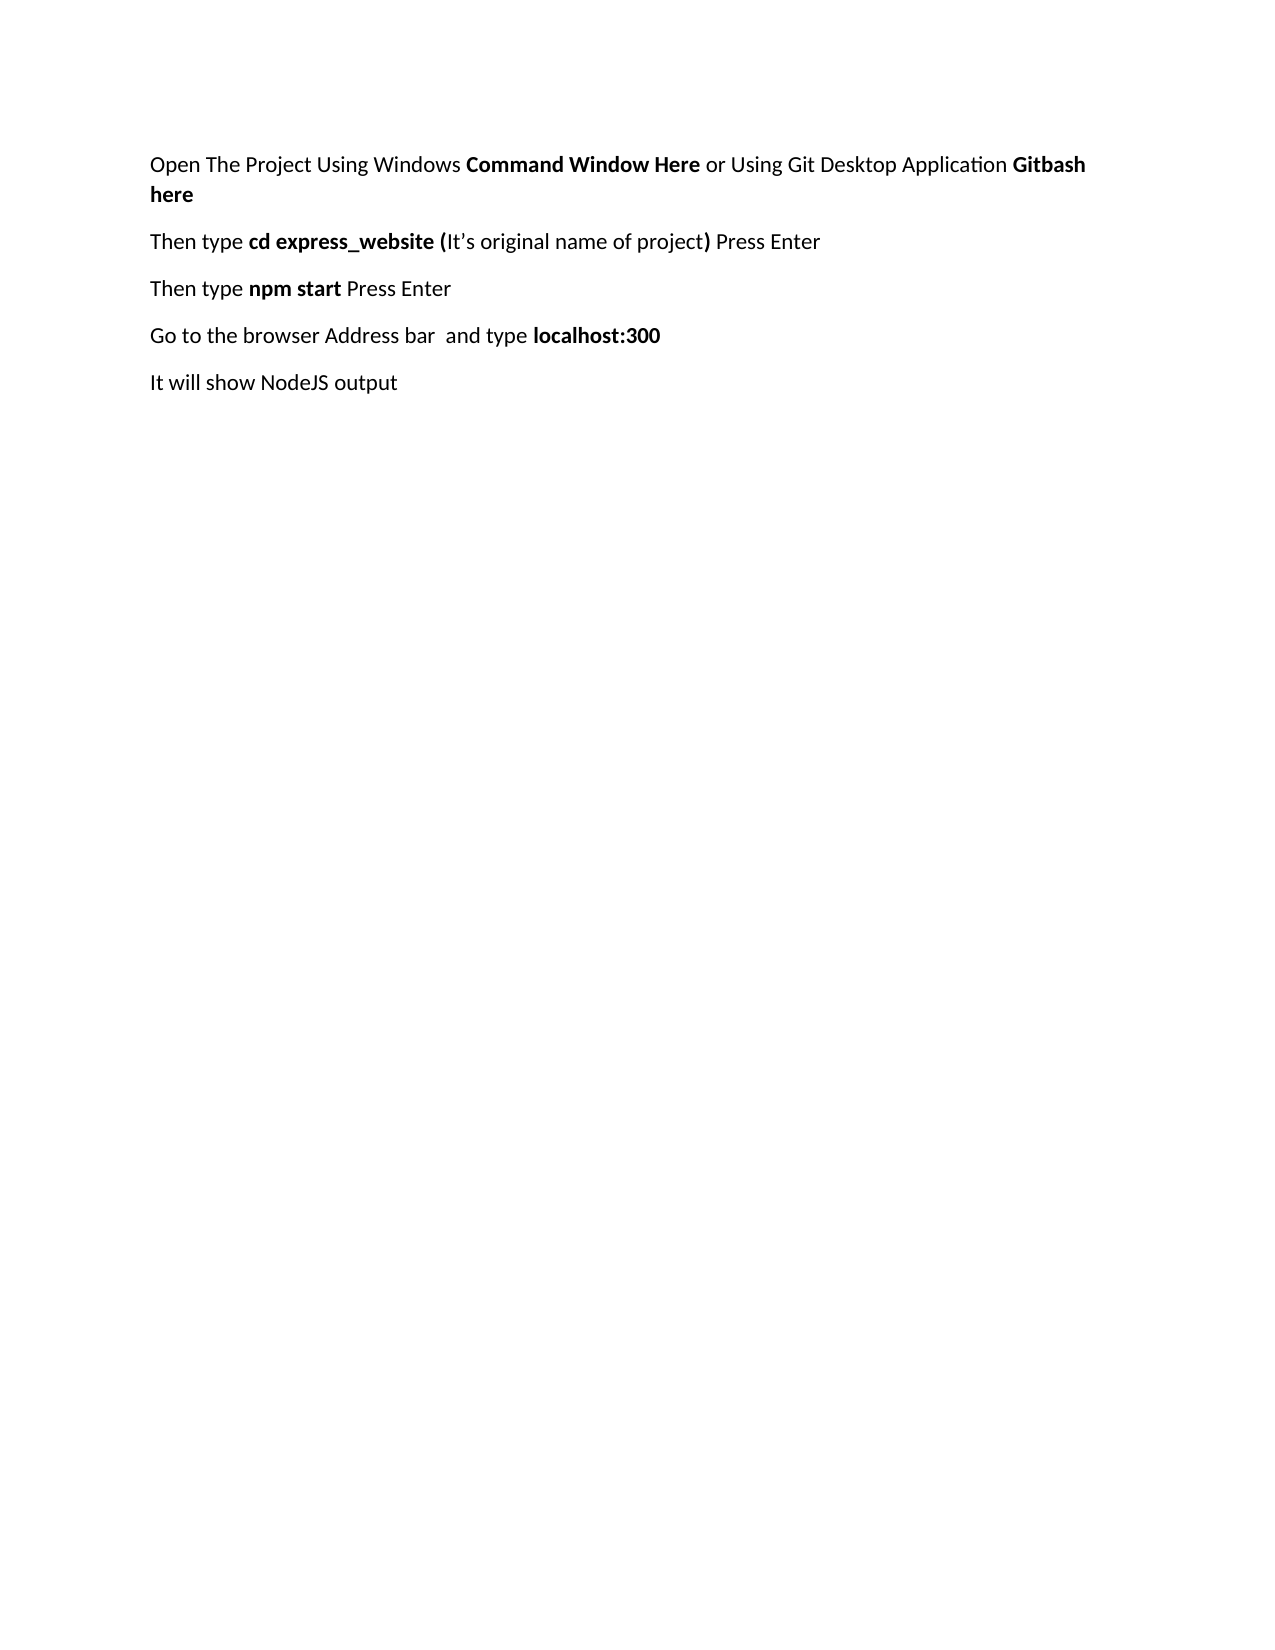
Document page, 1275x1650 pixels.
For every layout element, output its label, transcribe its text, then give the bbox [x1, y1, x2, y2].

text Then type npm start Press Enter [150, 274, 1125, 302]
text Open The Project Using Windows Command Window Here or Using Git Desktop Application Gitbash here [150, 150, 1125, 208]
text Go to the browser Address bar and type localhost:300 [150, 321, 1125, 349]
text Then type cd express_website (It’s original name of project) Press Enter [150, 227, 1125, 255]
text It will show NodeJS output [150, 368, 1125, 396]
